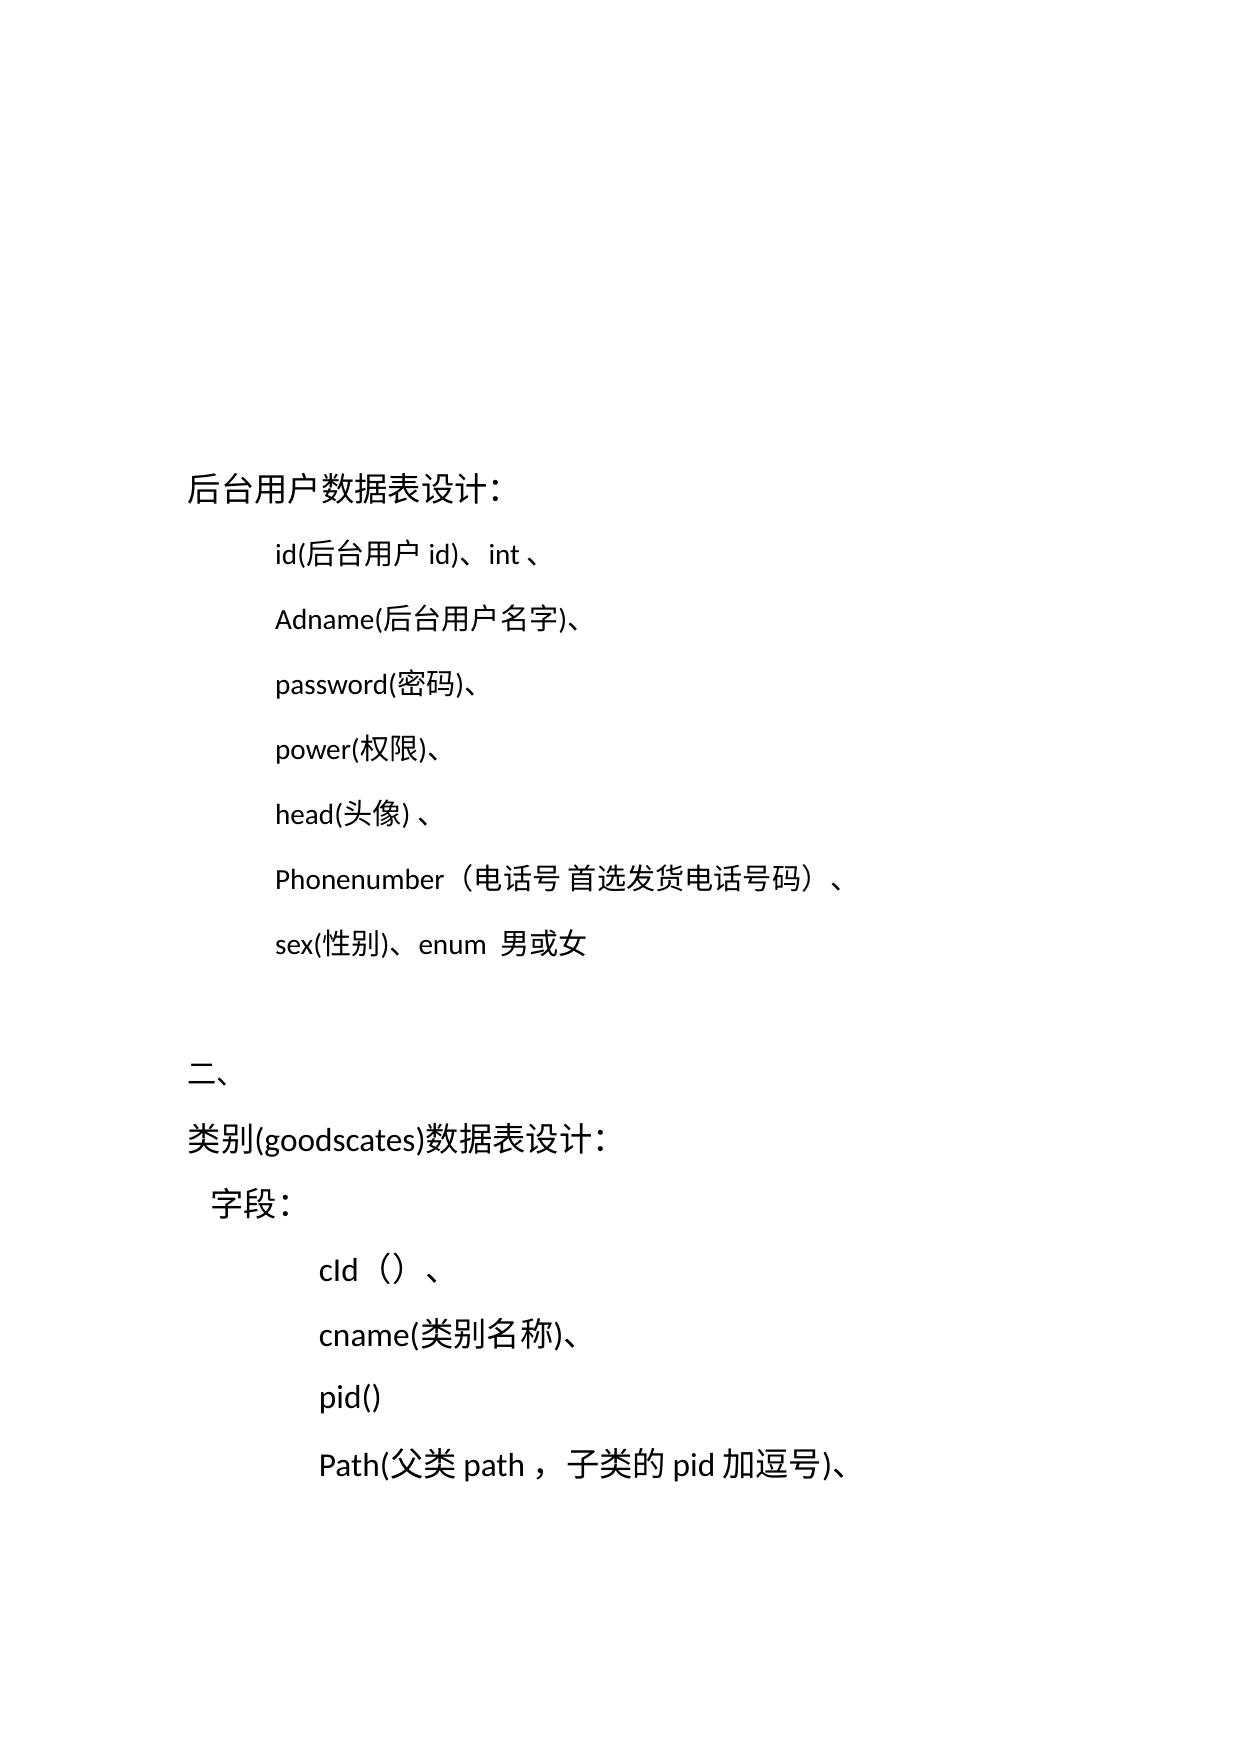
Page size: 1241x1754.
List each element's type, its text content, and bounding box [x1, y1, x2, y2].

text sex(性别)、enum 男或女 [187, 909, 1053, 974]
text cId（）、 [187, 1234, 1053, 1299]
text 二、 [187, 1039, 1053, 1104]
text cname(类别名称)、 [275, 1299, 1053, 1364]
text Path(父类path ，子类的pid加逗号)、 [275, 1429, 1053, 1494]
text 字段： [187, 1169, 1053, 1234]
text id(后台用户id)、int 、 [187, 519, 1053, 584]
text 类别(goodscates)数据表设计： [187, 1104, 1053, 1169]
text power(权限)、 [187, 714, 1053, 779]
text Adname(后台用户名字)、 [187, 584, 1053, 649]
text Phonenumber（电话号 首选发货电话号码）、 [187, 844, 1053, 909]
text password(密码)、 [187, 649, 1053, 714]
text head(头像) 、 [187, 779, 1053, 844]
text 后台用户数据表设计： [187, 454, 1053, 519]
text pid() [275, 1364, 1053, 1429]
